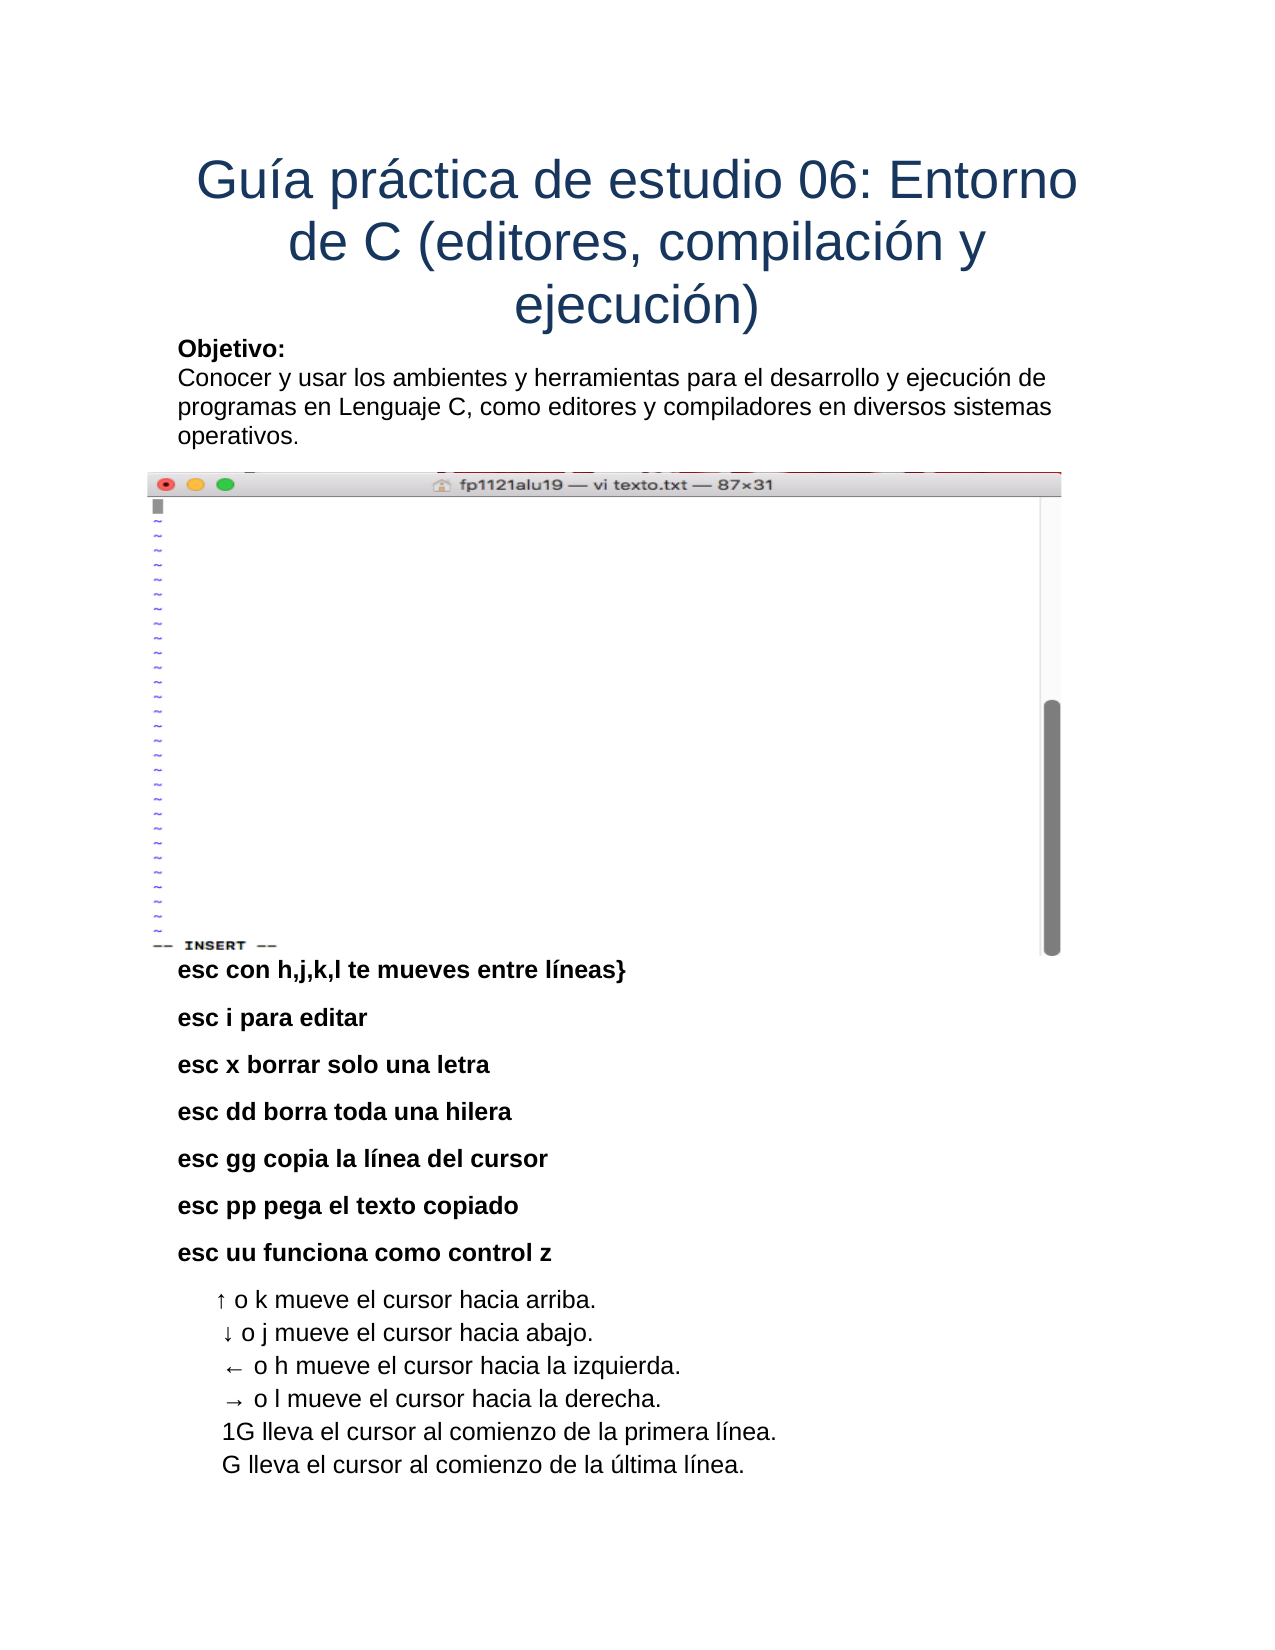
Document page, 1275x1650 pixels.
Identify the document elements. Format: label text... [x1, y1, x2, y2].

text esc gg copia la línea del cursor [177, 1144, 1098, 1172]
list 1G lleva el cursor al comienzo de la primera línea. [215, 1417, 1098, 1446]
list → o l mueve el cursor hacia la derecha. [215, 1384, 1098, 1413]
list G lleva el cursor al comienzo de la última línea. [215, 1450, 1098, 1479]
picture [147, 472, 1062, 956]
text esc x borrar solo una letra [177, 1049, 1098, 1078]
list ← o h mueve el cursor hacia la izquierda. [215, 1351, 1098, 1380]
text Guía práctica de estudio 06: Entorno de C (editores, compilación y ejecución) [177, 148, 1098, 334]
list ↑ o k mueve el cursor hacia arriba. [215, 1285, 1098, 1314]
text esc i para editar [177, 1002, 1098, 1031]
text Objetivo: [177, 334, 1098, 363]
list ↓ o j mueve el cursor hacia abajo. [215, 1318, 1098, 1347]
text Conocer y usar los ambientes y herramientas para el desarrollo y ejecución de programas en Lenguaje C, como editores y compiladores en diversos sistemas operativos. [177, 363, 1098, 449]
text esc dd borra toda una hilera [177, 1097, 1098, 1125]
text esc pp pega el texto copiado [177, 1191, 1098, 1219]
text esc uu funciona como control z [177, 1238, 1098, 1267]
